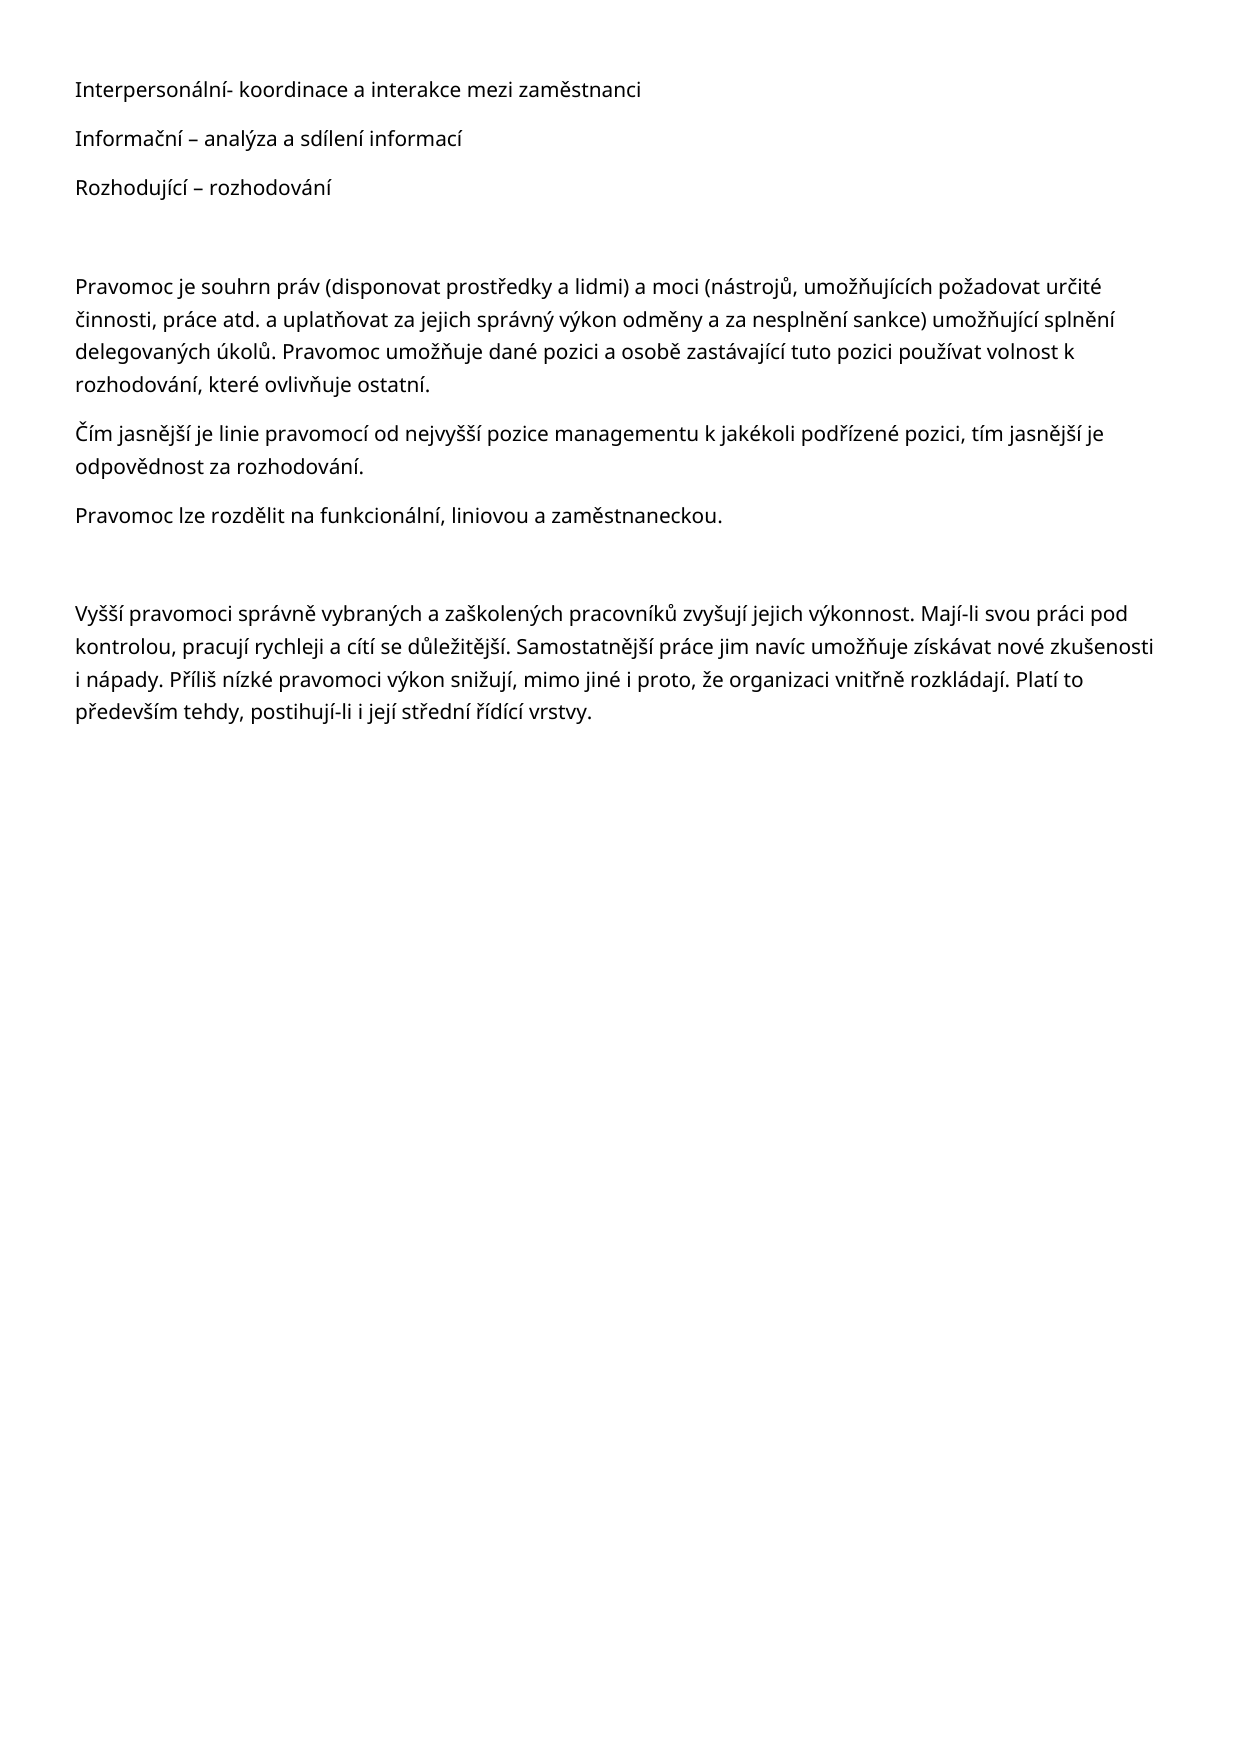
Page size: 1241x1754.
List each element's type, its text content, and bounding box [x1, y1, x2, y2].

text Pravomoc je souhrn práv (disponovat prostředky a lidmi) a moci (nástrojů, umožňujících požadovat určité činnosti, práce atd. a uplatňovat za jejich správný výkon odměny a za nesplnění sankce) umožňující splnění delegovaných úkolů. Pravomoc umožňuje dané pozici a osobě zastávající tuto pozici používat volnost k rozhodování, které ovlivňuje ostatní. [75, 272, 1165, 398]
text Vyšší pravomoci správně vybraných a zaškolených pracovníků zvyšují jejich výkonnost. Mají-li svou práci pod kontrolou, pracují rychleji a cítí se důležitější. Samostatnější práce jim navíc umožňuje získávat nové zkušenosti i nápady. Příliš nízké pravomoci výkon snižují, mimo jiné i proto, že organizaci vnitřně rozkládají. Platí to především tehdy, postihují-li i její střední řídící vrstvy. [75, 599, 1165, 726]
text Interpersonální- koordinace a interakce mezi zaměstnanci [75, 75, 1165, 103]
text Rozhodující – rozhodování [75, 173, 1165, 202]
text Čím jasnější je linie pravomocí od nejvyšší pozice managementu k jakékoli podřízené pozici, tím jasnější je odpovědnost za rozhodování. [75, 419, 1165, 480]
text Pravomoc lze rozdělit na funkcionální, liniovou a zaměstnaneckou. [75, 501, 1165, 529]
text Informační – analýza a sdílení informací [75, 124, 1165, 153]
